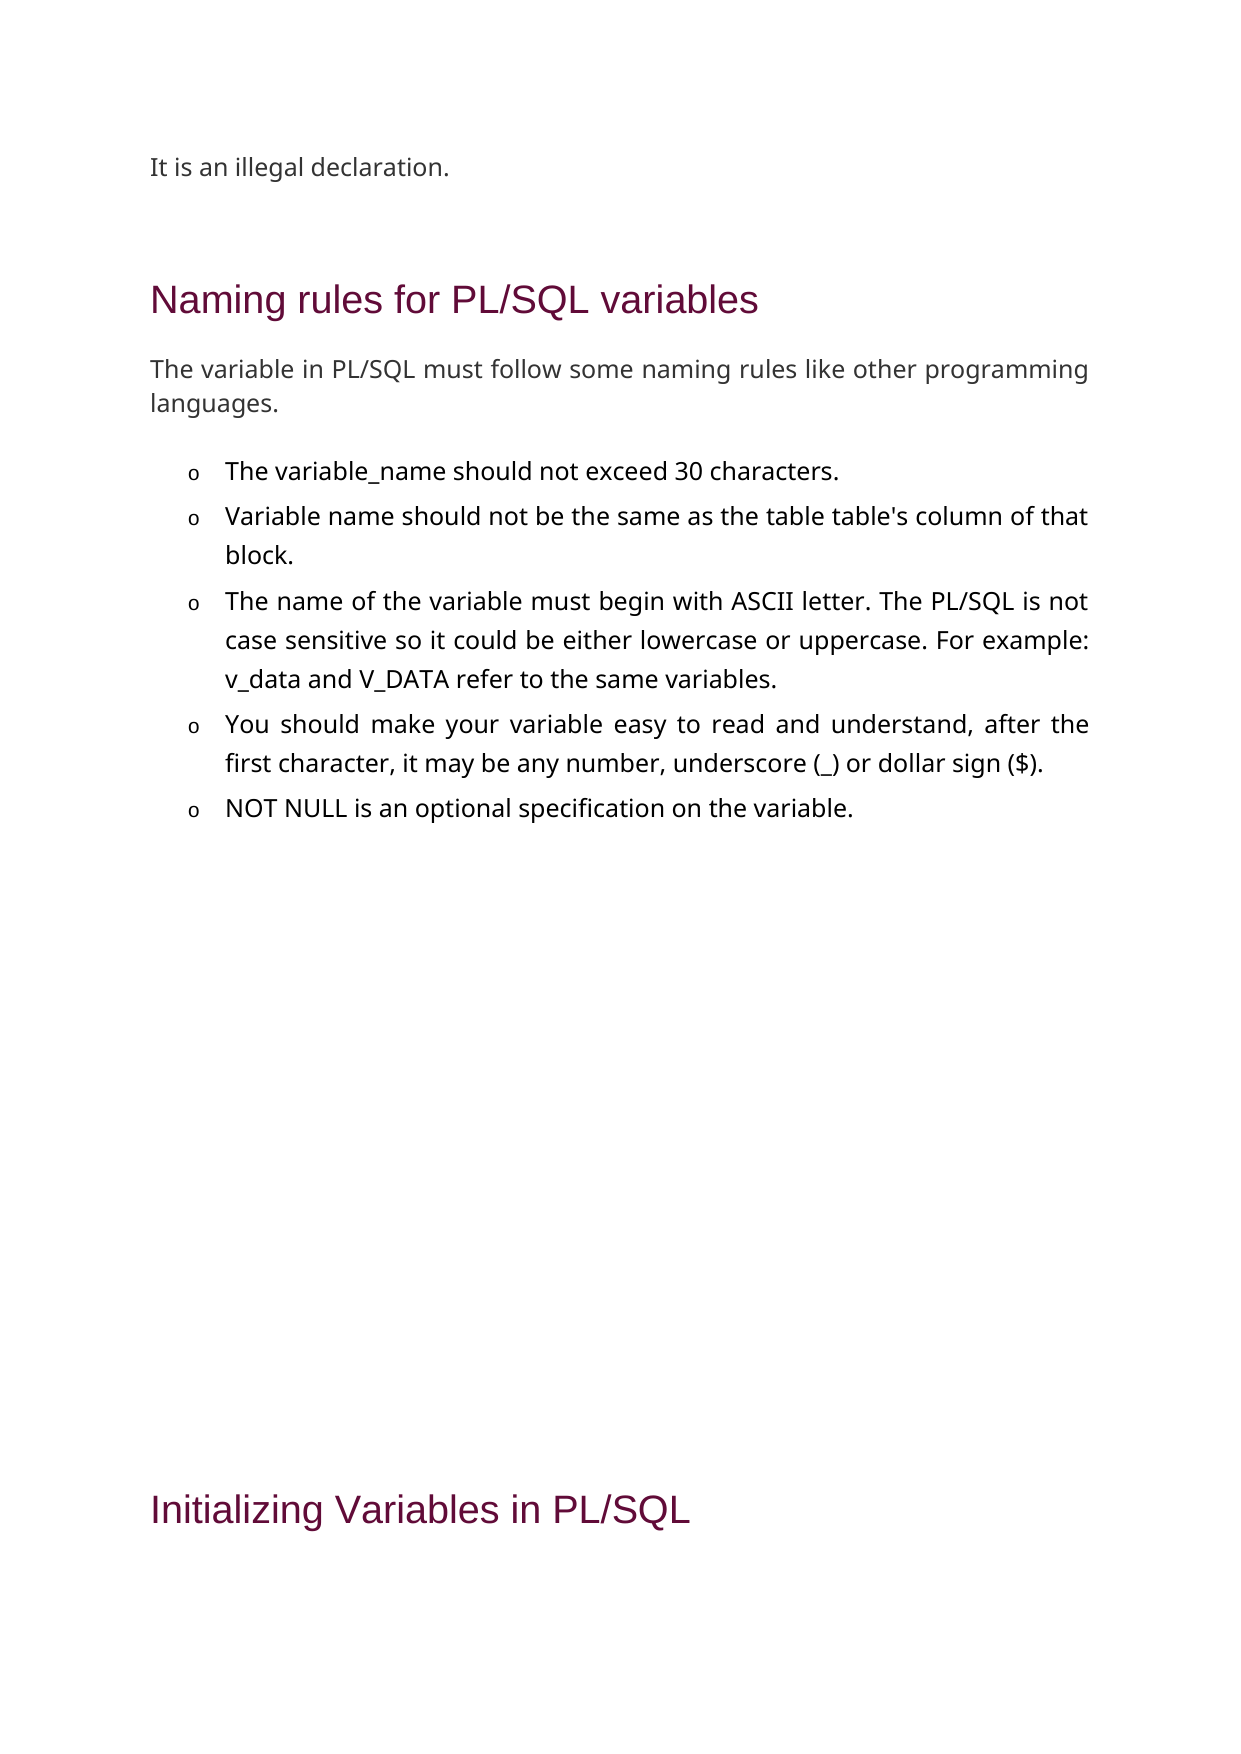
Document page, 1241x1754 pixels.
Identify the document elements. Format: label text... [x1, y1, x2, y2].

subtitle Initializing Variables in PL/SQL [150, 1487, 1090, 1532]
list The variable_name should not exceed 30 characters. [187, 448, 1090, 488]
list The name of the variable must begin with ASCII letter. The PL/SQL is not case sensitive so it could be either lowercase or uppercase. For example: v_data and V_DATA refer to the same variables. [187, 578, 1090, 695]
text The variable in PL/SQL must follow some naming rules like other programming languages. [150, 351, 1090, 419]
list NOT NULL is an optional specification on the variable. [187, 786, 1090, 825]
text It is an illegal declaration. [150, 150, 1090, 184]
list You should make your variable easy to read and understand, after the first character, it may be any number, underscore (_) or dollar sign ($). [187, 702, 1090, 780]
text Naming rules for PL/SQL variables [150, 276, 1090, 322]
list Variable name should not be the same as the table table's column of that block. [187, 494, 1090, 572]
